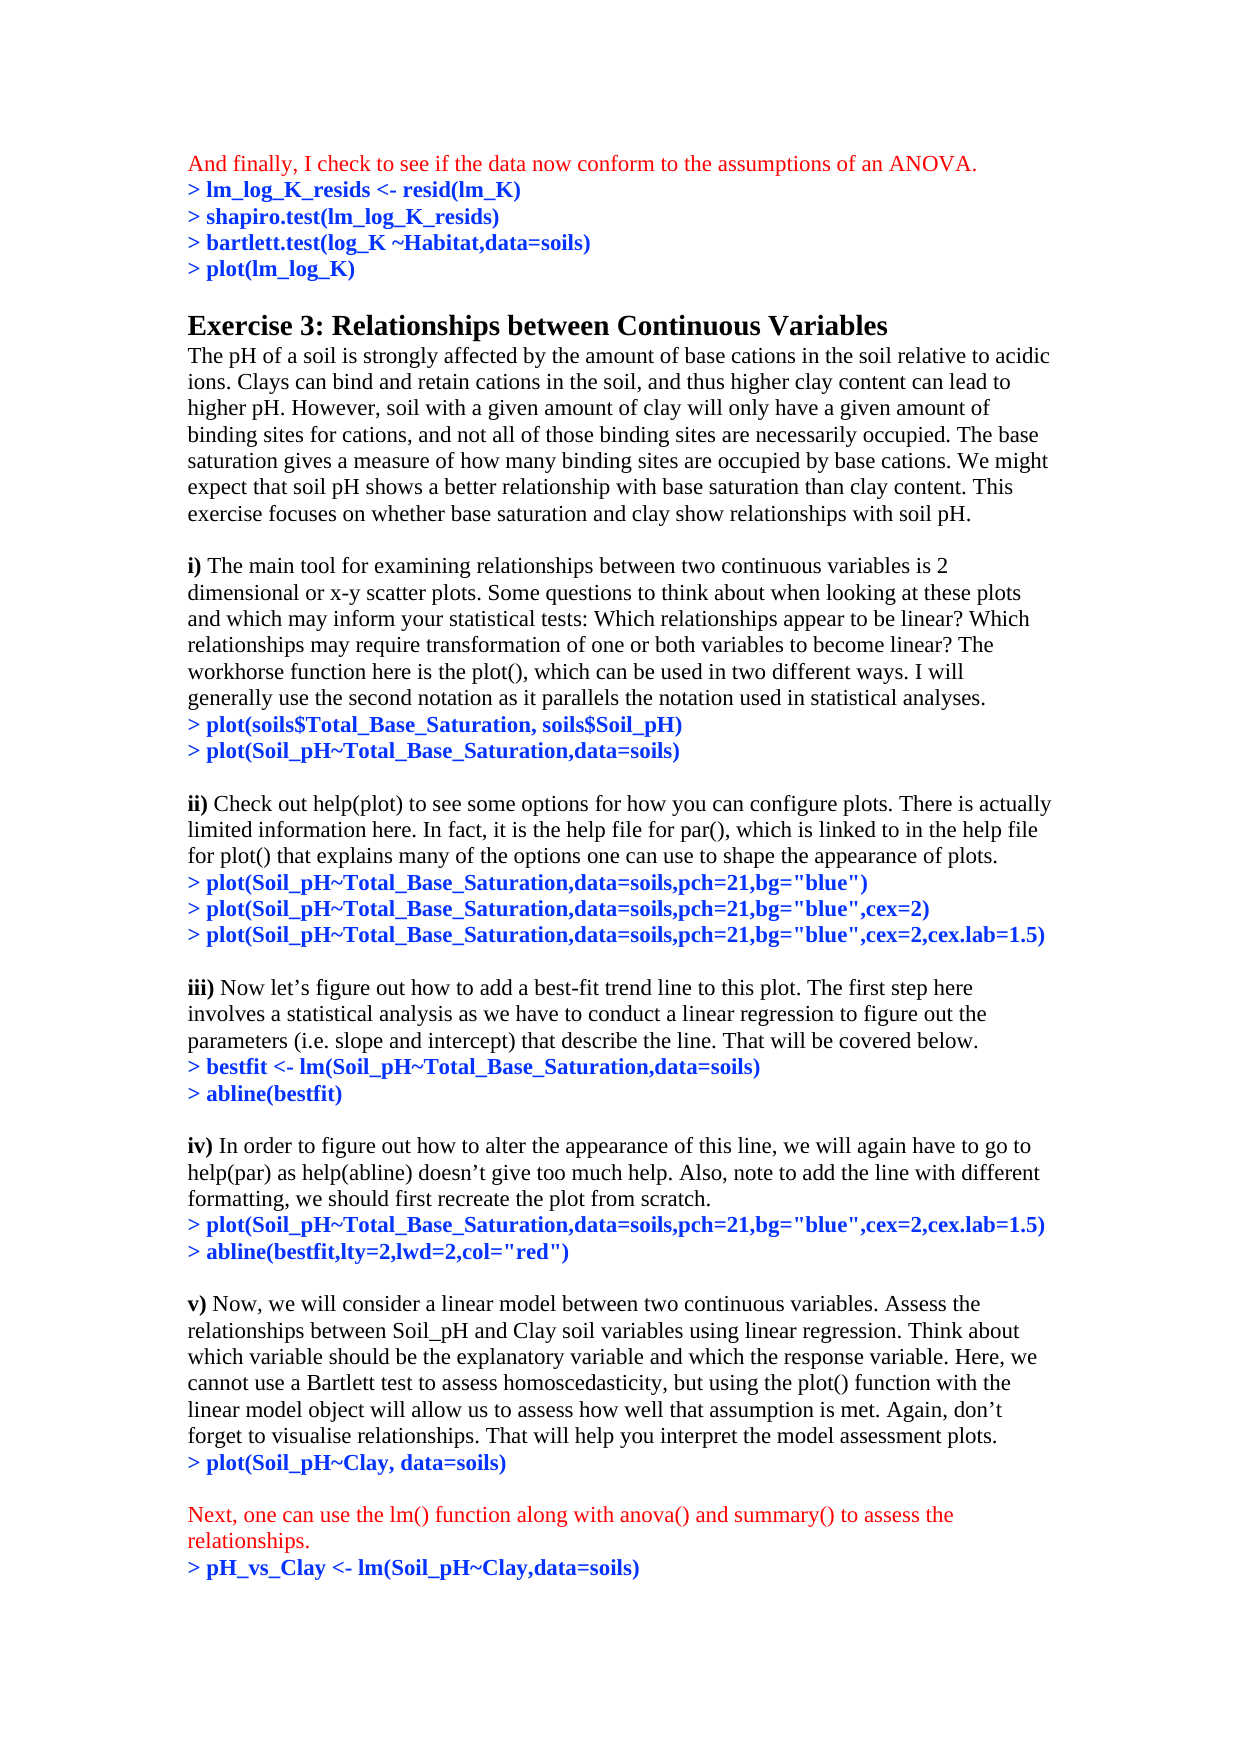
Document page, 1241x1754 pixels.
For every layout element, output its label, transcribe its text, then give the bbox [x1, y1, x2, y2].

text > abline(bestfit) [187, 1079, 1053, 1106]
text > lm_log_K_resids <- resid(lm_K) [187, 176, 1053, 203]
text > plot(lm_log_K) [187, 255, 1053, 282]
text > bartlett.test(log_K ~Habitat,data=soils) [187, 229, 1053, 255]
text iii) Now let’s figure out how to add a best-fit trend line to this plot. The first step here involves a statistical analysis as we have to conduct a linear regression to figure out the parameters (i.e. slope and intercept) that describe the line. That will be covered below. [187, 974, 1053, 1053]
text > plot(Soil_pH~Total_Base_Saturation,data=soils,pch=21,bg="blue",cex=2) [187, 895, 1053, 921]
text Exercise 3: Relationships between Continuous Variables [187, 308, 1053, 342]
text > bestfit <- lm(Soil_pH~Total_Base_Saturation,data=soils) [187, 1053, 1053, 1079]
text > plot(Soil_pH~Total_Base_Saturation,data=soils,pch=21,bg="blue",cex=2,cex.lab=1.5) [187, 1211, 1053, 1238]
text > pH_vs_Clay <- lm(Soil_pH~Clay,data=soils) [187, 1554, 1053, 1580]
text > abline(bestfit,lty=2,lwd=2,col="red") [187, 1238, 1053, 1264]
text The pH of a soil is strongly affected by the amount of base cations in the soil relative to acidic ions. Clays can bind and retain cations in the soil, and thus higher clay content can lead to higher pH. However, soil with a given amount of clay will only have a given amount of binding sites for cations, and not all of those binding sites are necessarily occupied. The base saturation gives a measure of how many binding sites are occupied by base cations. We might expect that soil pH shows a better relationship with base saturation than clay content. This exercise focuses on whether base saturation and clay show relationships with soil pH. [187, 342, 1053, 526]
text > plot(Soil_pH~Clay, data=soils) [187, 1448, 1053, 1475]
text ii) Check out help(plot) to see some options for how you can configure plots. There is actually limited information here. In fact, it is the help file for par(), which is linked to in the help file for plot() that explains many of the options one can use to shape the appearance of plots. [187, 790, 1053, 869]
text > plot(Soil_pH~Total_Base_Saturation,data=soils) [187, 737, 1053, 763]
text > plot(Soil_pH~Total_Base_Saturation,data=soils,pch=21,bg="blue") [187, 869, 1053, 895]
text > plot(Soil_pH~Total_Base_Saturation,data=soils,pch=21,bg="blue",cex=2,cex.lab=1.5) [187, 921, 1053, 948]
text And finally, I check to see if the data now conform to the assumptions of an ANOVA. [187, 150, 1053, 176]
text Next, one can use the lm() function along with anova() and summary() to assess the relationships. [187, 1501, 1053, 1554]
text i) The main tool for examining relationships between two continuous variables is 2 dimensional or x-y scatter plots. Some questions to think about when looking at these plots and which may inform your statistical tests: Which relationships appear to be linear? Which relationships may require transformation of one or both variables to become linear? The workhorse function here is the plot(), which can be used in two different ways. I will generally use the second notation as it parallels the notation used in statistical analyses. [187, 552, 1053, 711]
text iv) In order to figure out how to alter the appearance of this line, we will again have to go to help(par) as help(abline) doesn’t give too much help. Also, note to add the line with different formatting, we should first recreate the plot from scratch. [187, 1132, 1053, 1211]
text > shapiro.test(lm_log_K_resids) [187, 203, 1053, 229]
text v) Now, we will consider a linear model between two continuous variables. Assess the relationships between Soil_pH and Clay soil variables using linear regression. Think about which variable should be the explanatory variable and which the response variable. Here, we cannot use a Bartlett test to assess homoscedasticity, but using the plot() function with the linear model object will allow us to assess how well that assumption is met. Again, don’t forget to visualise relationships. That will help you interpret the model assessment plots. [187, 1290, 1053, 1448]
text > plot(soils$Total_Base_Saturation, soils$Soil_pH) [187, 711, 1053, 737]
